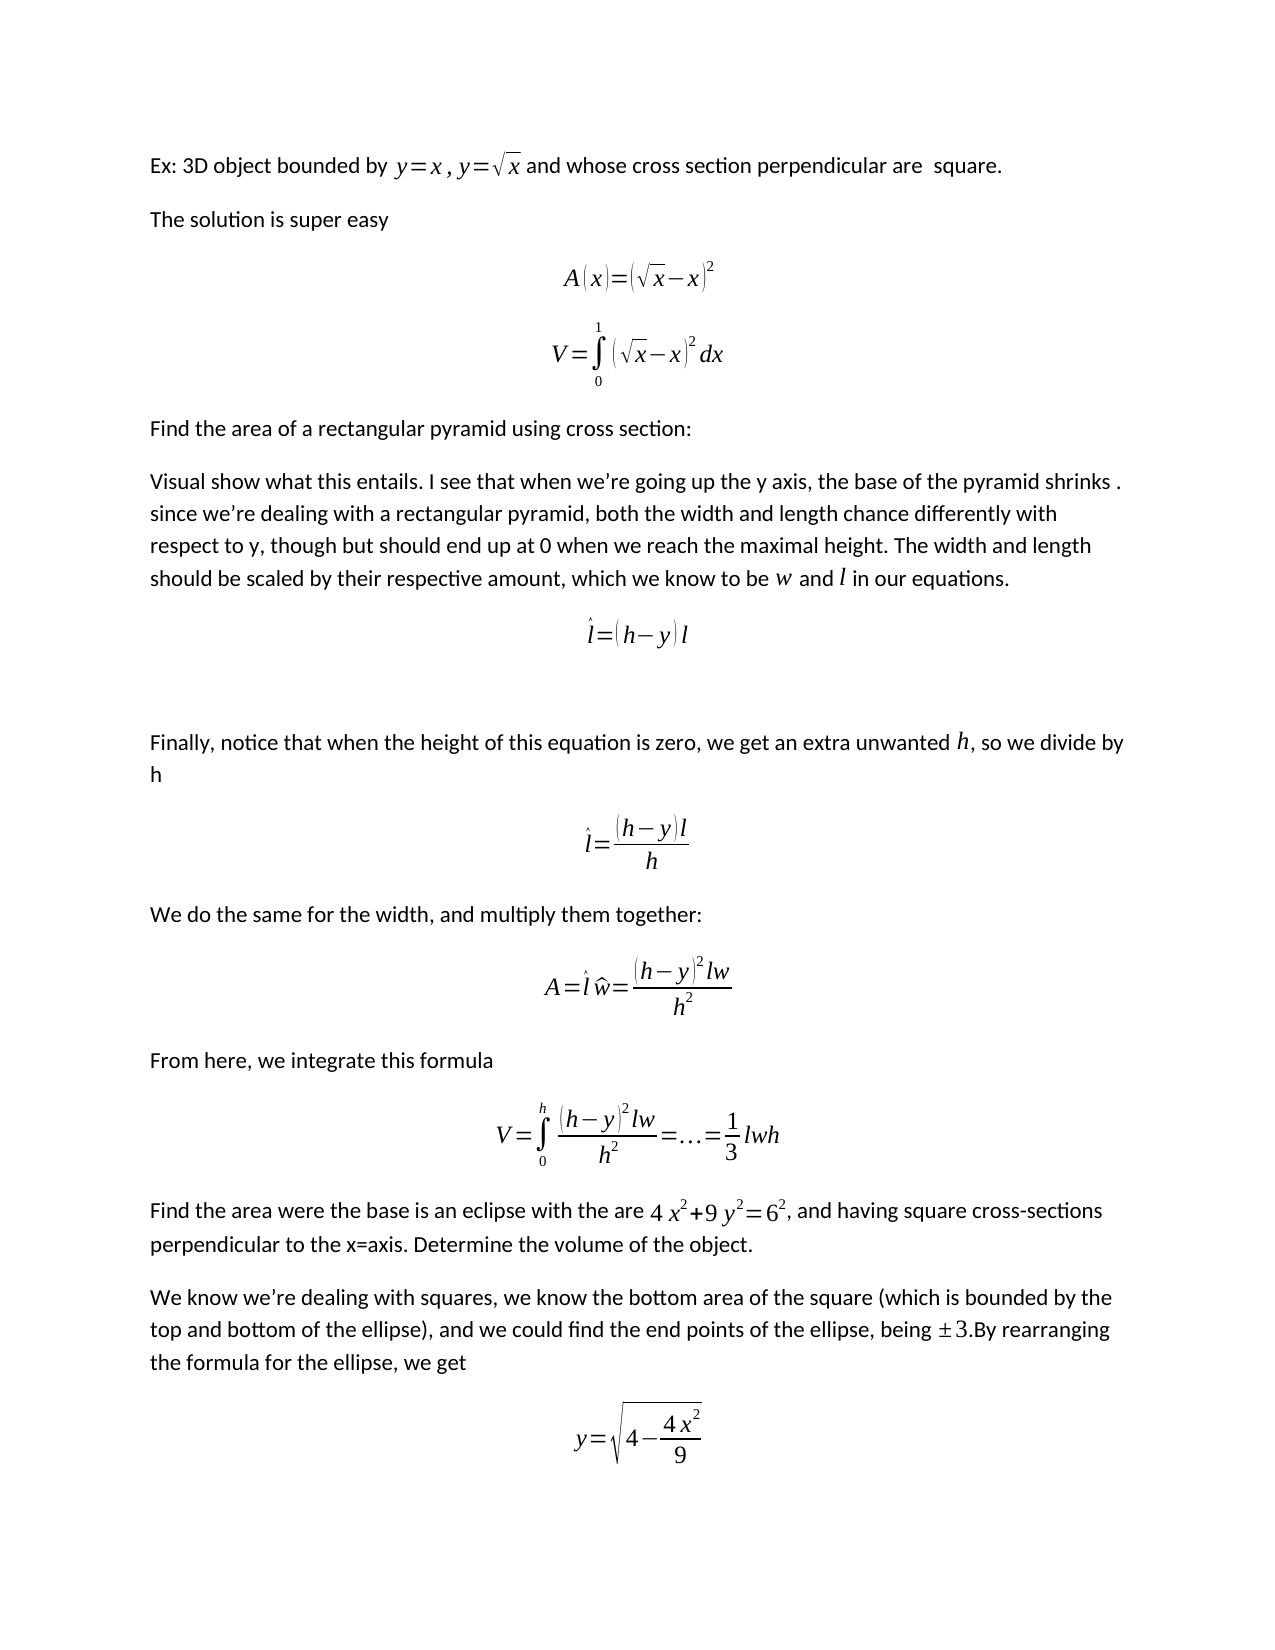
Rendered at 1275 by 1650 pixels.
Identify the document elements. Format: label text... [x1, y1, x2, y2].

text Find the area of a rectangular pyramid using cross section: [150, 414, 1125, 442]
text We do the same for the width, and multiply them together: [150, 900, 1125, 928]
text The solution is super easy [150, 205, 1125, 233]
text Ex: 3D object bounded by and whose cross section perpendicular are square. [150, 150, 1125, 180]
text From here, we integrate this formula [150, 1046, 1125, 1074]
text We know we’re dealing with squares, we know the bottom area of the square (which is bounded by the top and bottom of the ellipse), and we could find the end points of the ellipse, being .By rearranging the formula for the ellipse, we get [150, 1283, 1125, 1376]
text Visual show what this entails. I see that when we’re going up the y axis, the base of the pyramid shrinks . since we’re dealing with a rectangular pyramid, both the width and length chance differently with respect to y, though but should end up at 0 when we reach the maximal height. The width and length should be scaled by their respective amount, which we know to be and in our equations. [150, 467, 1125, 592]
text Find the area were the base is an eclipse with the are , and having square cross-sections perpendicular to the x=axis. Determine the volume of the object. [150, 1195, 1125, 1258]
text Finally, notice that when the height of this equation is zero, we get an extra unwanted , so we divide by h [150, 728, 1125, 788]
